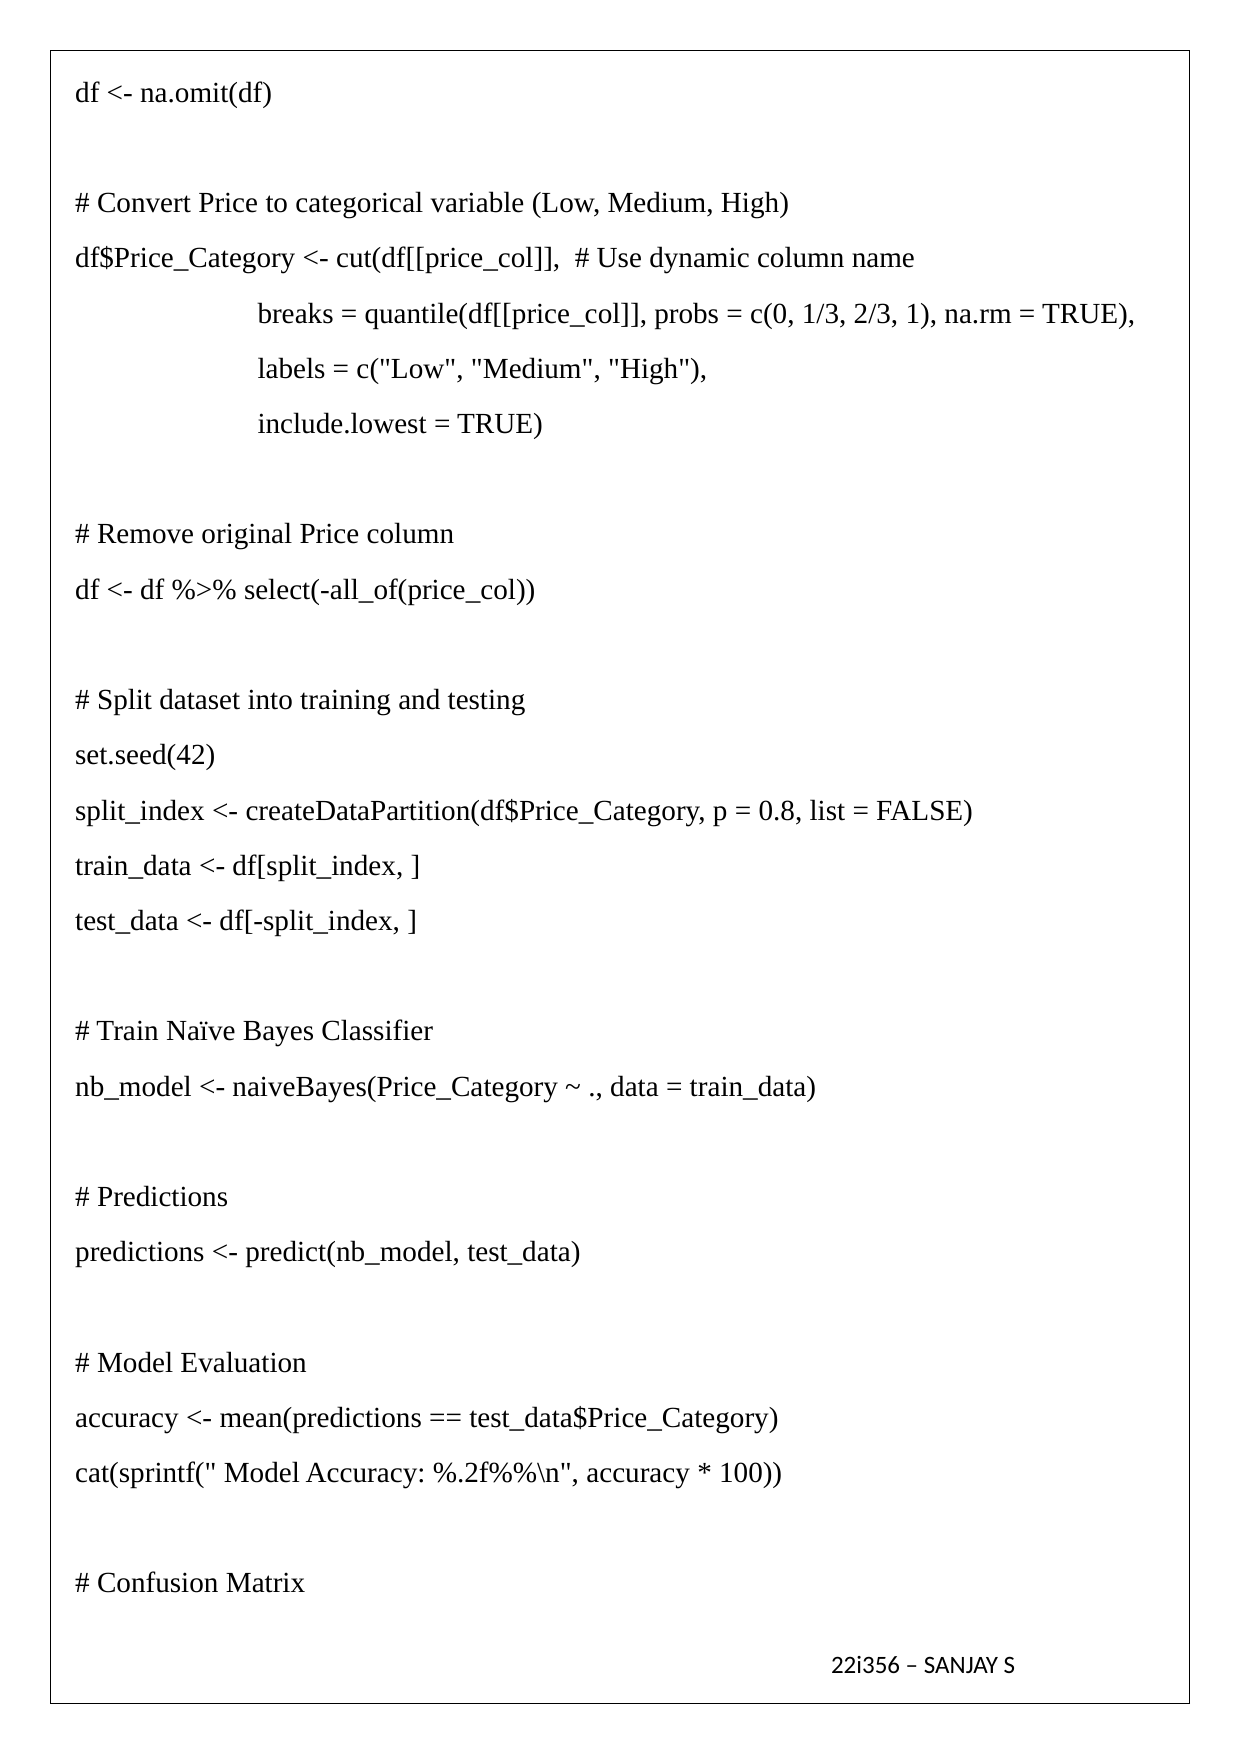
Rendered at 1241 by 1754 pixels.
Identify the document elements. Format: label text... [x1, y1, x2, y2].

text cat(sprintf(" Model Accuracy: %.2f%%\n", accuracy * 100)) [75, 1455, 1165, 1489]
text test_data <- df[-split_index, ] [75, 903, 1165, 937]
text predictions <- predict(nb_model, test_data) [75, 1234, 1165, 1268]
text # Confusion Matrix [75, 1566, 1165, 1599]
text nb_model <- naiveBayes(Price_Category ~ ., data = train_data) [75, 1069, 1165, 1102]
text # Predictions [75, 1179, 1165, 1213]
text include.lowest = TRUE) [75, 406, 1165, 440]
text # Model Evaluation [75, 1345, 1165, 1378]
text df <- na.omit(df) [75, 75, 1165, 108]
text # Convert Price to categorical variable (Low, Medium, High) [75, 185, 1165, 219]
text labels = c("Low", "Medium", "High"), [75, 351, 1165, 384]
text df$Price_Category <- cut(df[[price_col]], # Use dynamic column name [75, 241, 1165, 274]
text train_data <- df[split_index, ] [75, 848, 1165, 881]
text # Remove original Price column [75, 517, 1165, 550]
text df <- df %>% select(-all_of(price_col)) [75, 572, 1165, 605]
text # Split dataset into training and testing [75, 682, 1165, 716]
text split_index <- createDataPartition(df$Price_Category, p = 0.8, list = FALSE) [75, 793, 1165, 826]
text accuracy <- mean(predictions == test_data$Price_Category) [75, 1400, 1165, 1433]
text set.seed(42) [75, 737, 1165, 771]
text # Train Naïve Bayes Classifier [75, 1013, 1165, 1047]
text breaks = quantile(df[[price_col]], probs = c(0, 1/3, 2/3, 1), na.rm = TRUE), [75, 296, 1165, 329]
